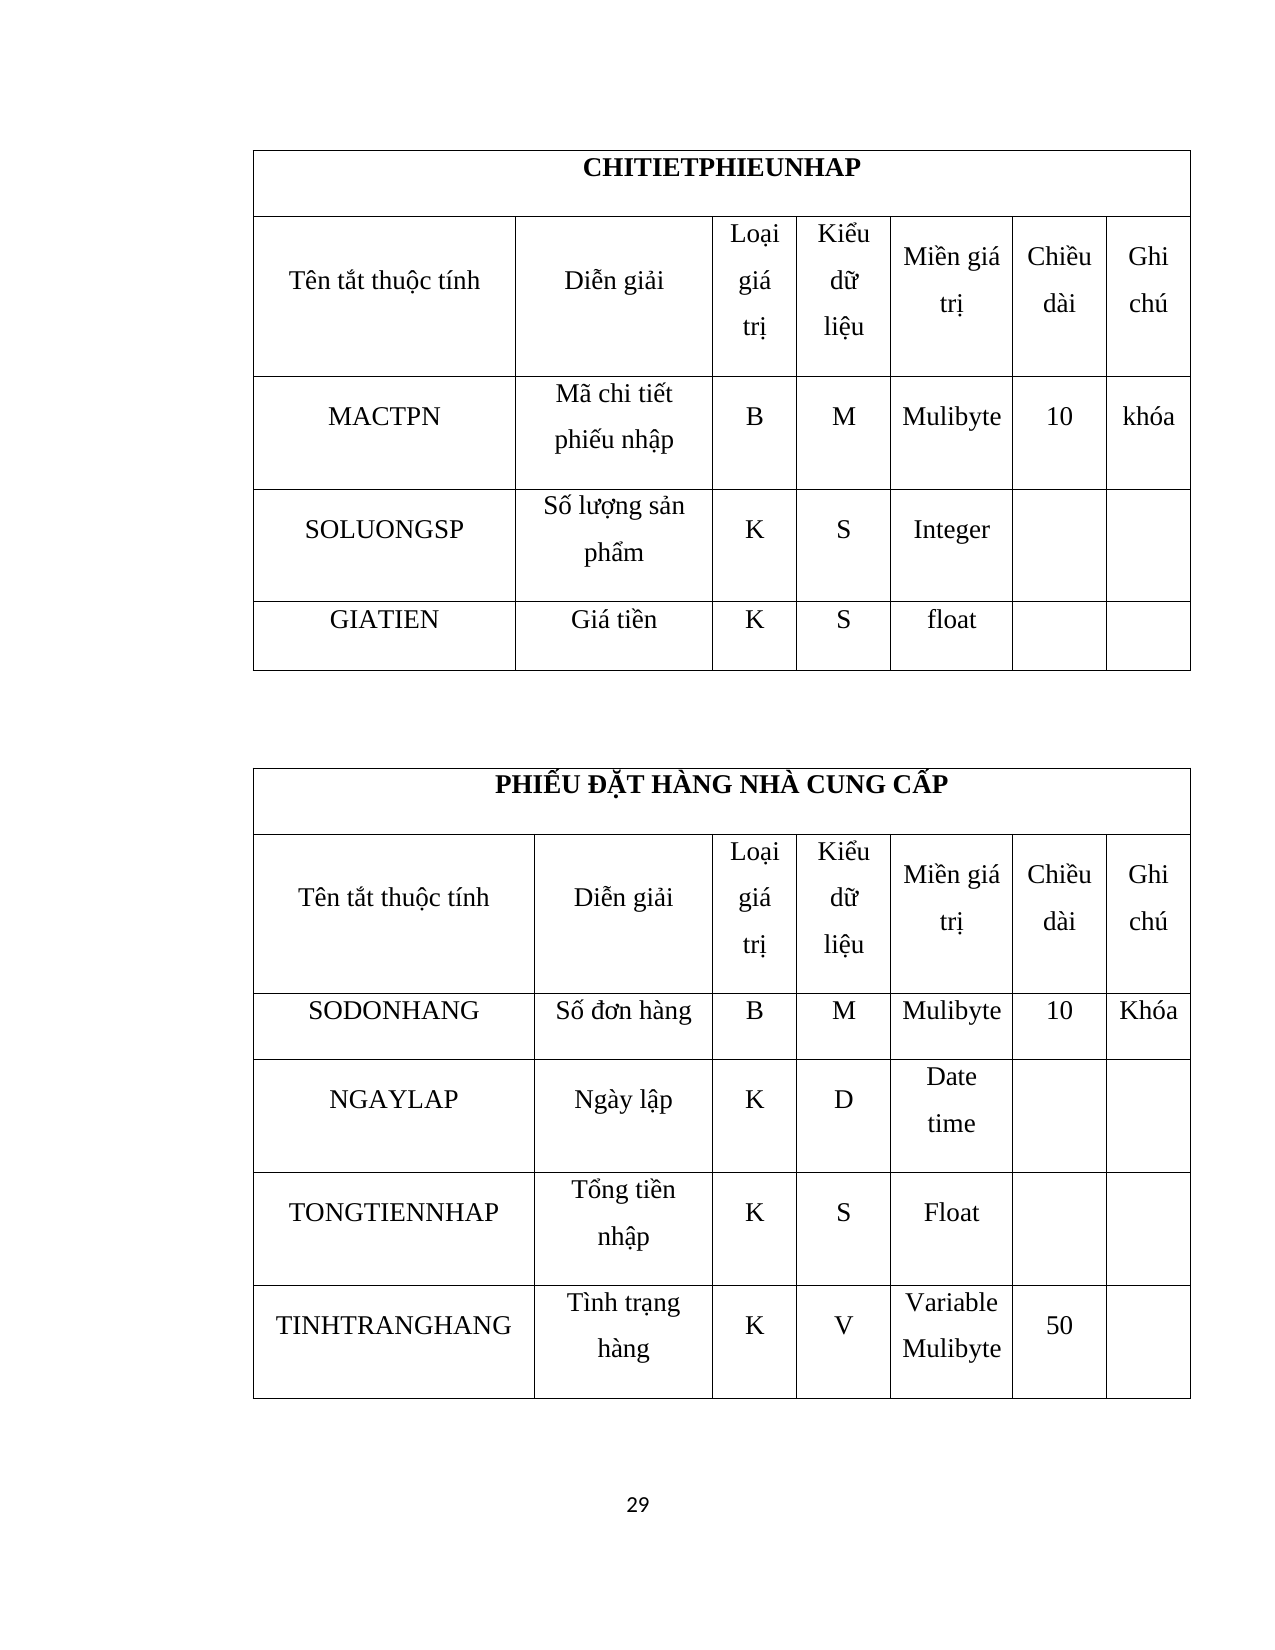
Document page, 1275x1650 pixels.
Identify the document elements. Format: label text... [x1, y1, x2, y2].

table_cell K [713, 1286, 796, 1398]
table_cell [1013, 1060, 1106, 1172]
table_cell Miền giá trị [891, 217, 1012, 376]
table_cell 50 [1013, 1286, 1106, 1398]
table_cell SOLUONGSP [254, 490, 515, 601]
table_cell [1107, 1173, 1190, 1285]
table_cell M [797, 994, 890, 1059]
table_cell [1107, 1286, 1190, 1398]
table_cell TONGTIENNHAP [254, 1173, 534, 1285]
table_cell TINHTRANGHANG [254, 1286, 534, 1398]
table_cell Chiều dài [1013, 217, 1106, 376]
table_cell S [797, 602, 890, 670]
table_header CHITIETPHIEUNHAP [254, 151, 1190, 216]
table_cell 10 [1013, 377, 1106, 488]
table_cell Khóa [1107, 994, 1190, 1059]
table_cell Diễn giải [516, 217, 712, 376]
table_cell [1013, 602, 1106, 670]
table_cell Mulibyte [891, 377, 1012, 488]
table_cell Số đơn hàng [535, 994, 712, 1059]
table_cell SODONHANG [254, 994, 534, 1059]
table_cell K [713, 490, 796, 601]
table_cell Variable Mulibyte [891, 1286, 1012, 1398]
table_cell Giá tiền [516, 602, 712, 670]
table_cell D [797, 1060, 890, 1172]
table_cell Miền giá trị [891, 835, 1012, 993]
table_cell Ngày lập [535, 1060, 712, 1172]
table_cell Số lượng sản phẩm [516, 490, 712, 601]
table_cell V [797, 1286, 890, 1398]
table_cell Ghi chú [1107, 835, 1190, 993]
table_cell 10 [1013, 994, 1106, 1059]
table_cell Tên tắt thuộc tính [254, 217, 515, 376]
table_cell Mã chi tiết phiếu nhập [516, 377, 712, 488]
table_cell [1107, 602, 1190, 670]
table_cell K [713, 1173, 796, 1285]
table_cell M [797, 377, 890, 488]
table_cell Chiều dài [1013, 835, 1106, 993]
table_cell [1013, 1173, 1106, 1285]
table_cell S [797, 1173, 890, 1285]
table_cell Tổng tiền nhập [535, 1173, 712, 1285]
table_cell khóa [1107, 377, 1190, 488]
table_cell NGAYLAP [254, 1060, 534, 1172]
table_cell K [713, 602, 796, 670]
table_cell MACTPN [254, 377, 515, 488]
table_cell [1107, 490, 1190, 601]
table_cell Integer [891, 490, 1012, 601]
table_cell Loại giá trị [713, 835, 796, 993]
table_cell Date time [891, 1060, 1012, 1172]
table_cell S [797, 490, 890, 601]
table_cell Tình trạng hàng [535, 1286, 712, 1398]
table_cell Kiểu dữ liệu [797, 217, 890, 376]
table_cell B [713, 994, 796, 1059]
table_header PHIẾU ĐẶT HÀNG NHÀ CUNG CẤP [254, 769, 1190, 834]
table_cell [1107, 1060, 1190, 1172]
table_cell B [713, 377, 796, 488]
table_cell K [713, 1060, 796, 1172]
table_cell Float [891, 1173, 1012, 1285]
table_cell Kiểu dữ liệu [797, 835, 890, 993]
table_cell float [891, 602, 1012, 670]
table_cell Loại giá trị [713, 217, 796, 376]
table_cell Diễn giải [535, 835, 712, 993]
table_cell GIATIEN [254, 602, 515, 670]
table_cell Ghi chú [1107, 217, 1190, 376]
table_cell [1013, 490, 1106, 601]
table_cell Mulibyte [891, 994, 1012, 1059]
table_cell Tên tắt thuộc tính [254, 835, 534, 993]
